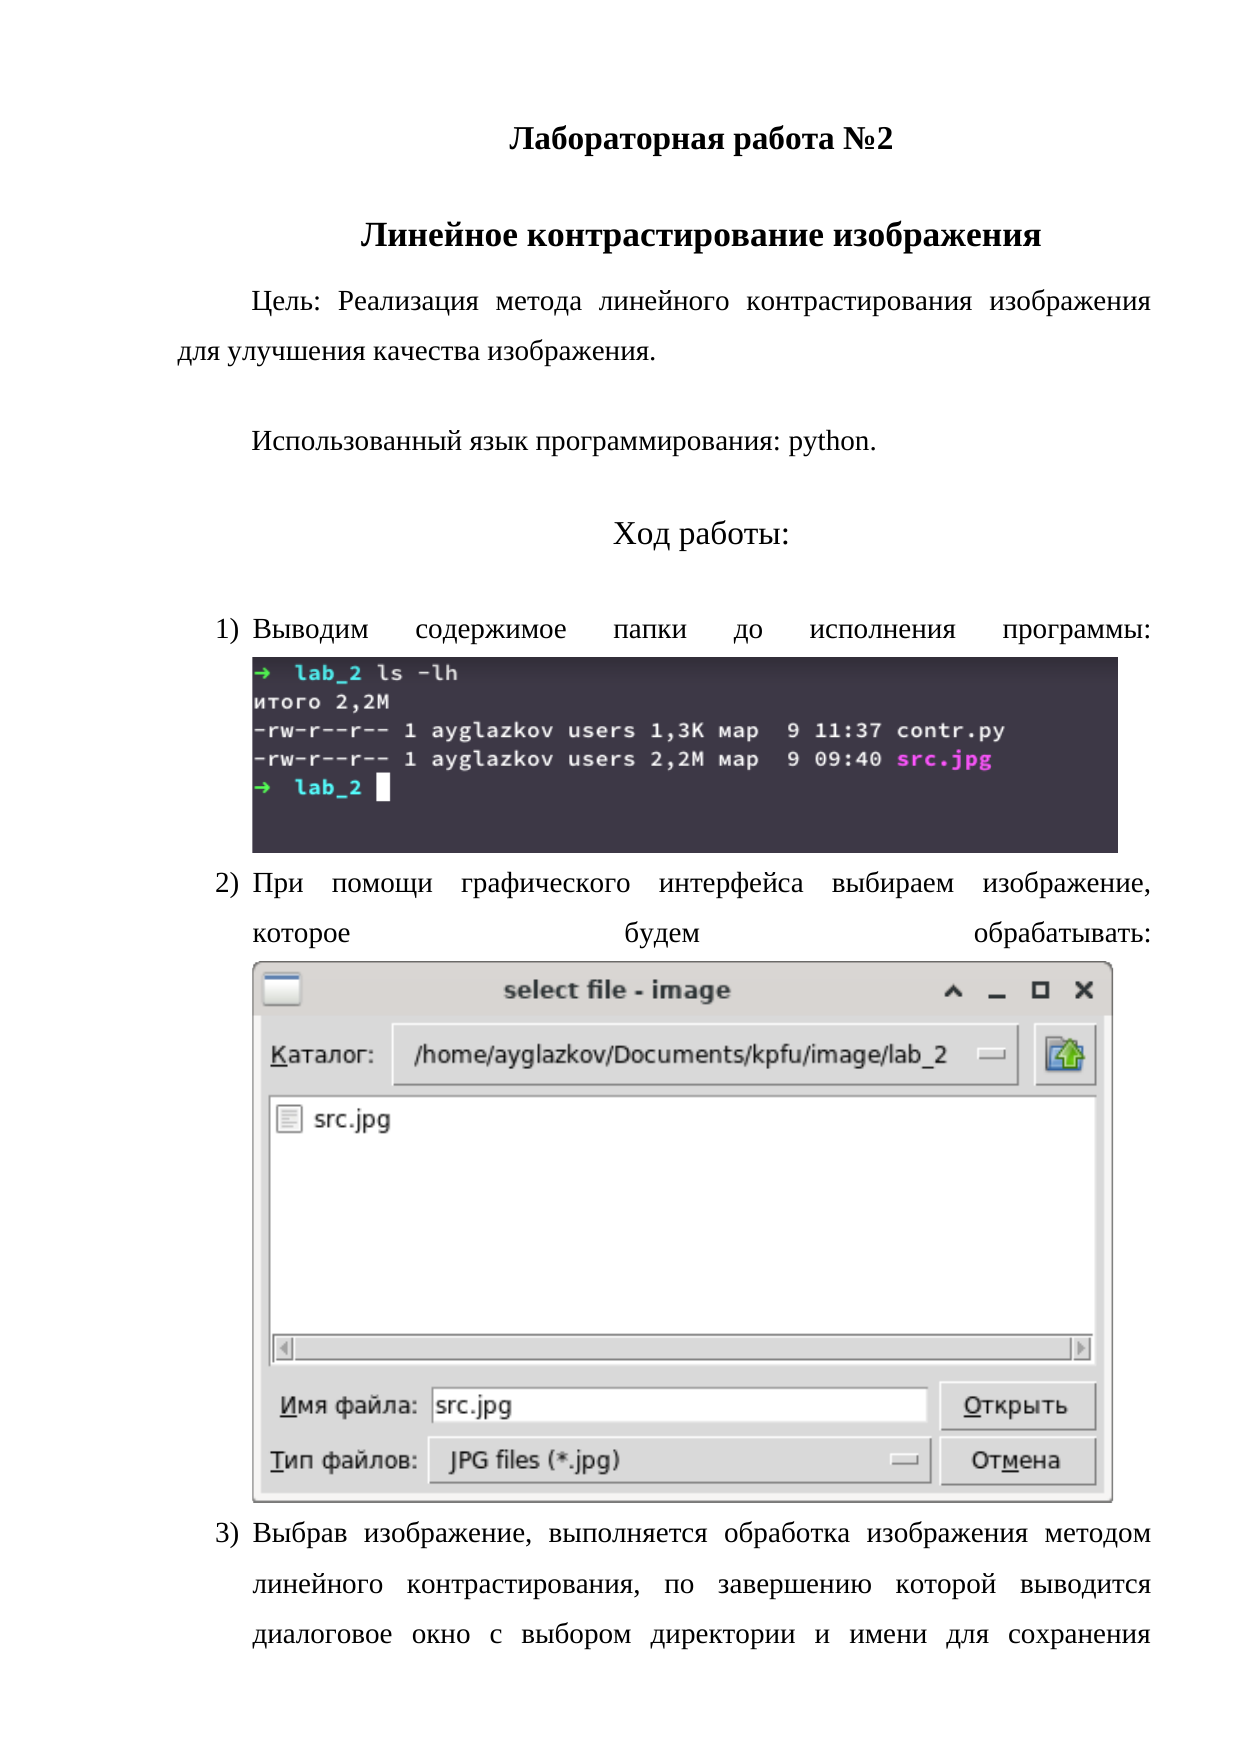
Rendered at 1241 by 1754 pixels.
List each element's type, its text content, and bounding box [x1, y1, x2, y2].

subtitle Лабораторная работа №2 [177, 118, 1152, 156]
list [215, 1515, 1152, 1649]
text Цель: Реализация метода линейного контрастирования изображения для улучшения качества изображения. [177, 283, 1152, 367]
picture [252, 961, 1114, 1503]
text Использованный язык программирования: python. [177, 423, 1152, 457]
text Ход работы: [177, 514, 1152, 552]
picture [252, 657, 1118, 853]
subtitle Линейное контрастирование изображения [177, 213, 1152, 254]
